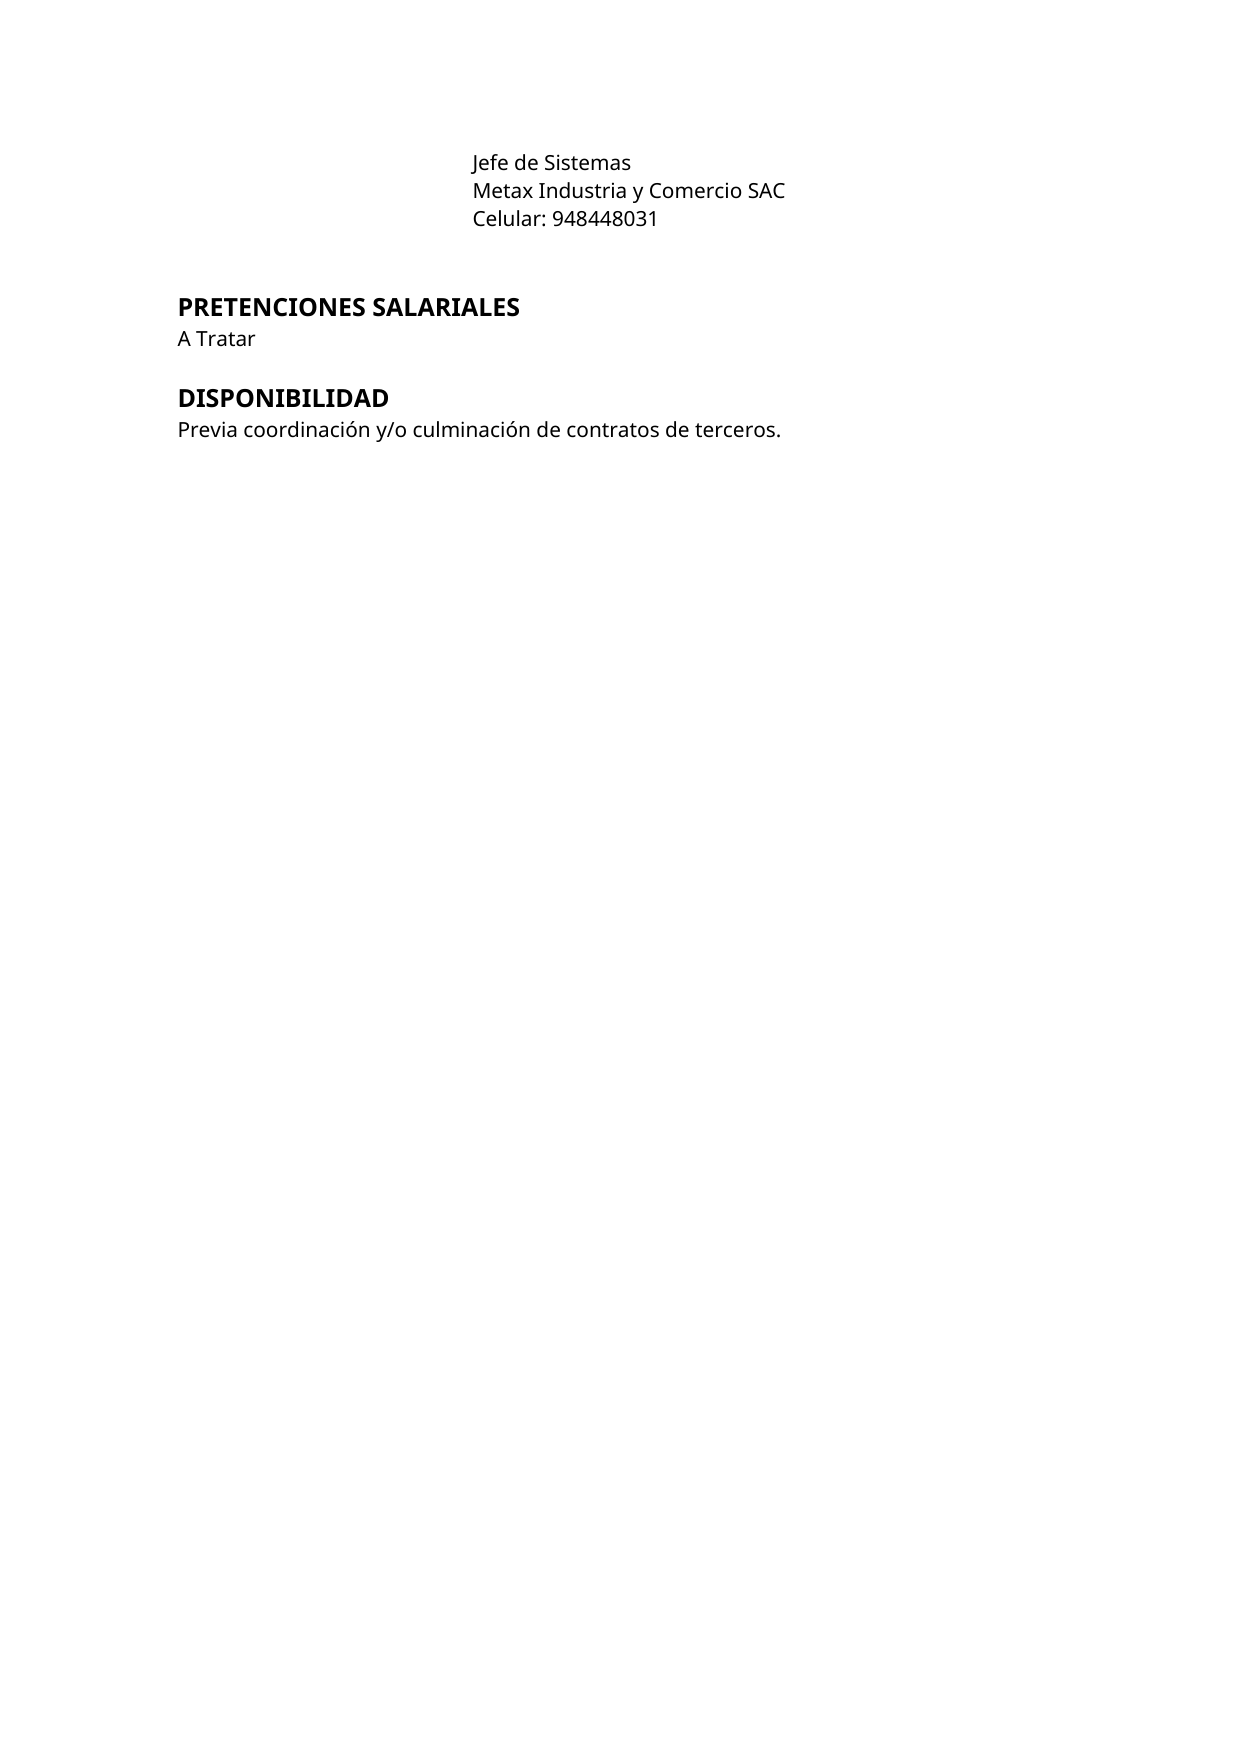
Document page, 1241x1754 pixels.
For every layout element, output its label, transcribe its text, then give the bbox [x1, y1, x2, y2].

text Celular: 948448031 [177, 204, 1063, 233]
text PRETENCIONES SALARIALES [177, 290, 1063, 324]
text Metax Industria y Comercio SAC [177, 176, 1063, 204]
text Jefe de Sistemas [177, 148, 1063, 176]
text A Tratar [177, 324, 1063, 352]
text DISPONIBILIDAD [177, 381, 1063, 415]
text Previa coordinación y/o culminación de contratos de terceros. [177, 415, 1063, 443]
